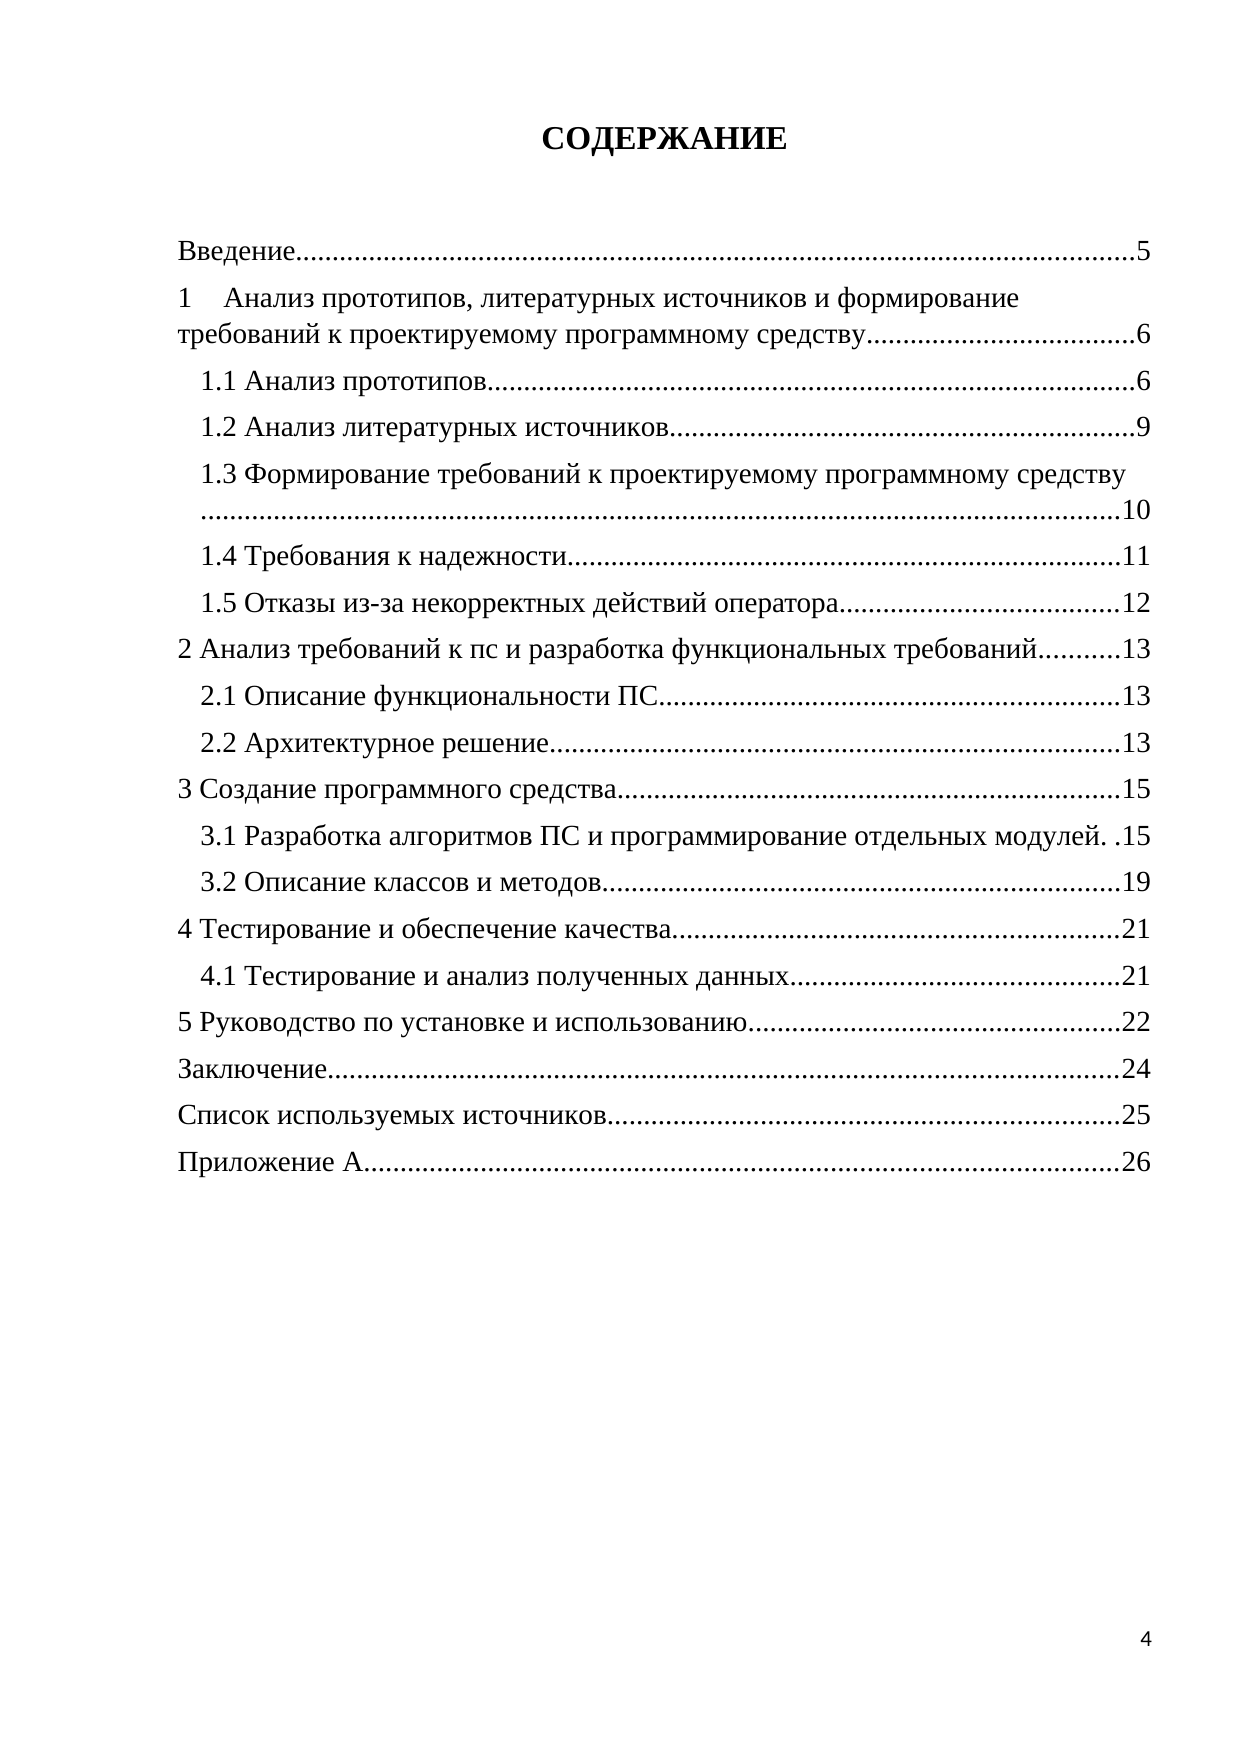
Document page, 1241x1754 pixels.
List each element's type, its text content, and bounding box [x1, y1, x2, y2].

text СОДЕРЖАНИЕ [177, 118, 1152, 156]
